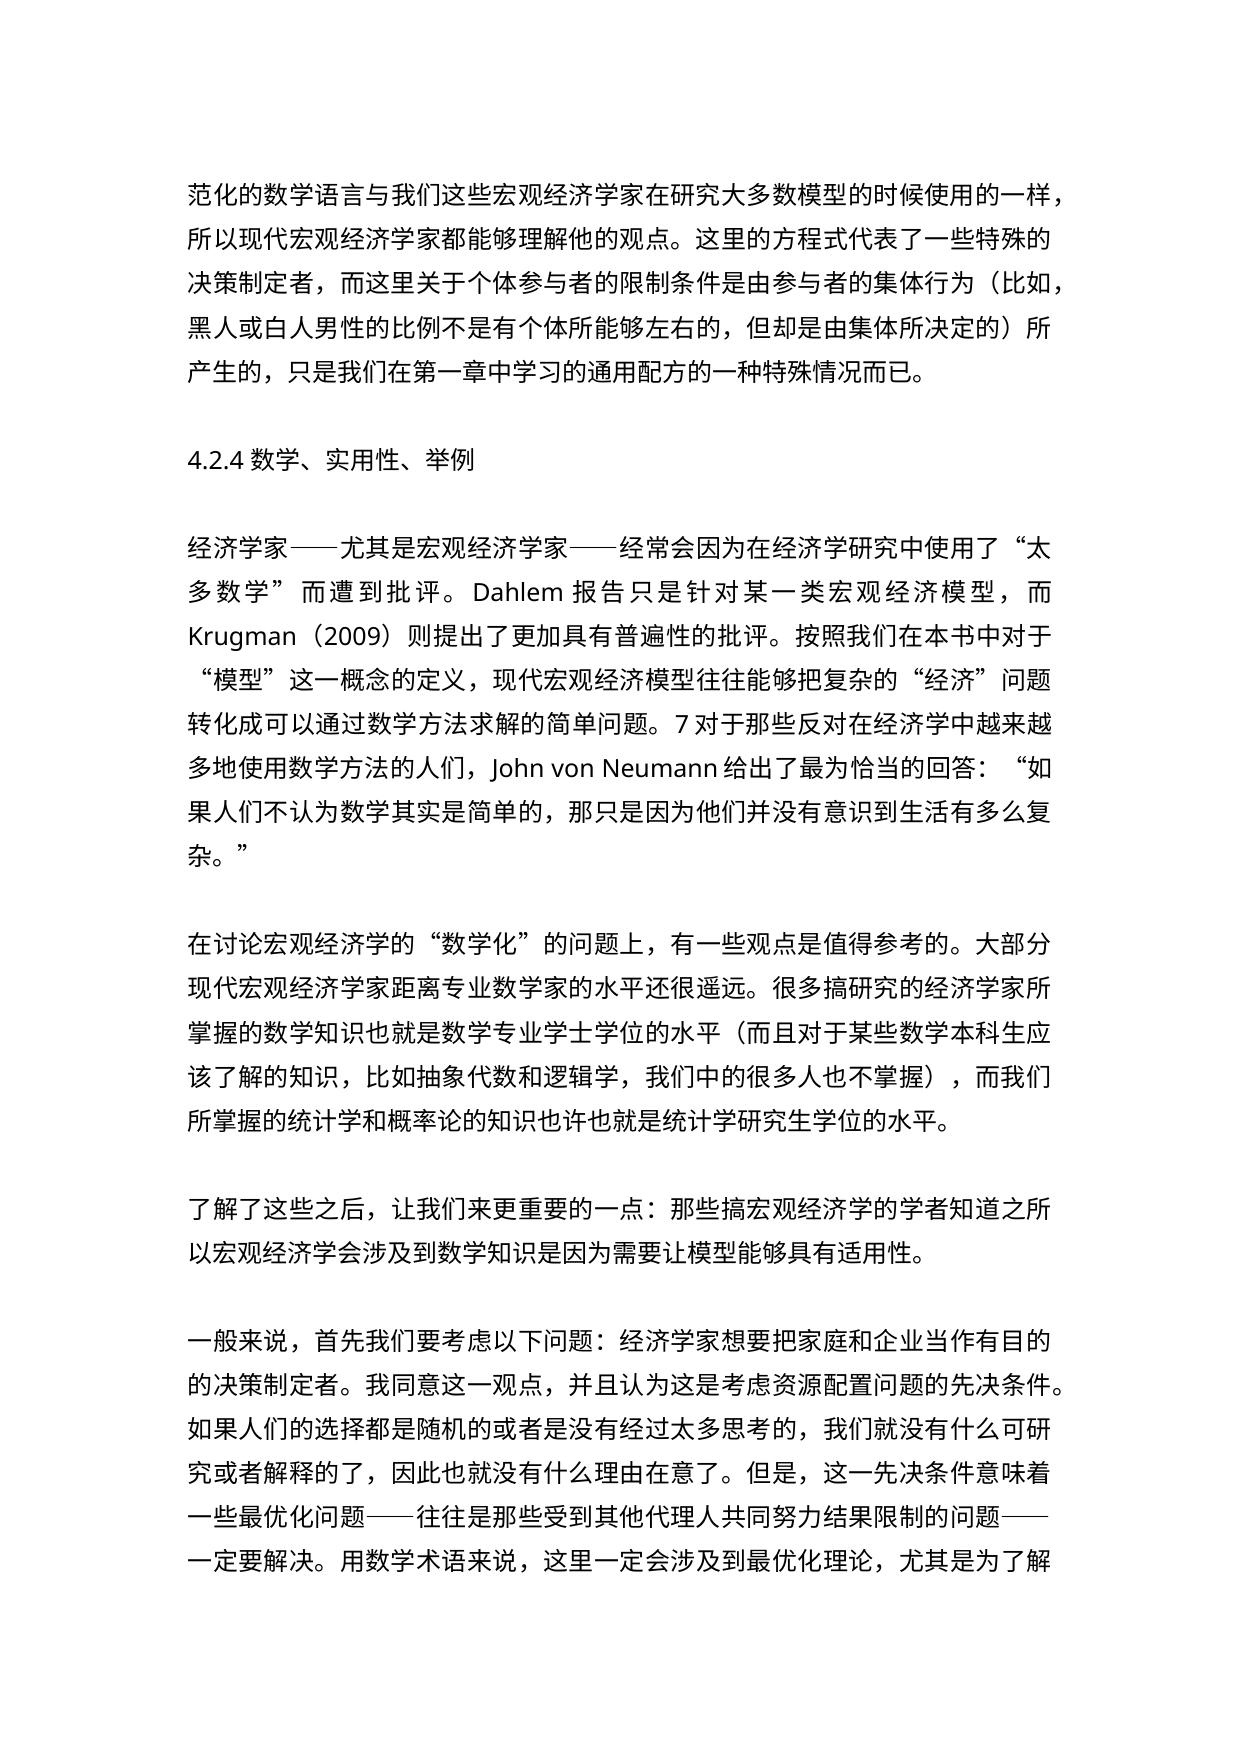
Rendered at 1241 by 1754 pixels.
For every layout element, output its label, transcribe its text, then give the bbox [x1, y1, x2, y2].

text 4.2.4 数学、实用性、举例 [187, 436, 1053, 480]
text 经济学家——尤其是宏观经济学家——经常会因为在经济学研究中使用了“太多数学”而遭到批评。Dahlem报告只是针对某一类宏观经济模型，而Krugman（2009）则提出了更加具有普遍性的批评。按照我们在本书中对于“模型”这一概念的定义，现代宏观经济模型往往能够把复杂的“经济”问题转化成可以通过数学方法求解的简单问题。7对于那些反对在经济学中越来越多地使用数学方法的人们，John von Neumann给出了最为恰当的回答：“如果人们不认为数学其实是简单的，那只是因为他们并没有意识到生活有多么复杂。” [187, 524, 1053, 877]
text 了解了这些之后，让我们来更重要的一点：那些搞宏观经济学的学者知道之所以宏观经济学会涉及到数学知识是因为需要让模型能够具有适用性。 [187, 1185, 1053, 1273]
text 在讨论宏观经济学的“数学化”的问题上，有一些观点是值得参考的。大部分现代宏观经济学家距离专业数学家的水平还很遥远。很多搞研究的经济学家所掌握的数学知识也就是数学专业学士学位的水平（而且对于某些数学本科生应该了解的知识，比如抽象代数和逻辑学，我们中的很多人也不掌握），而我们所掌握的统计学和概率论的知识也许也就是统计学研究生学位的水平。 [187, 921, 1053, 1141]
